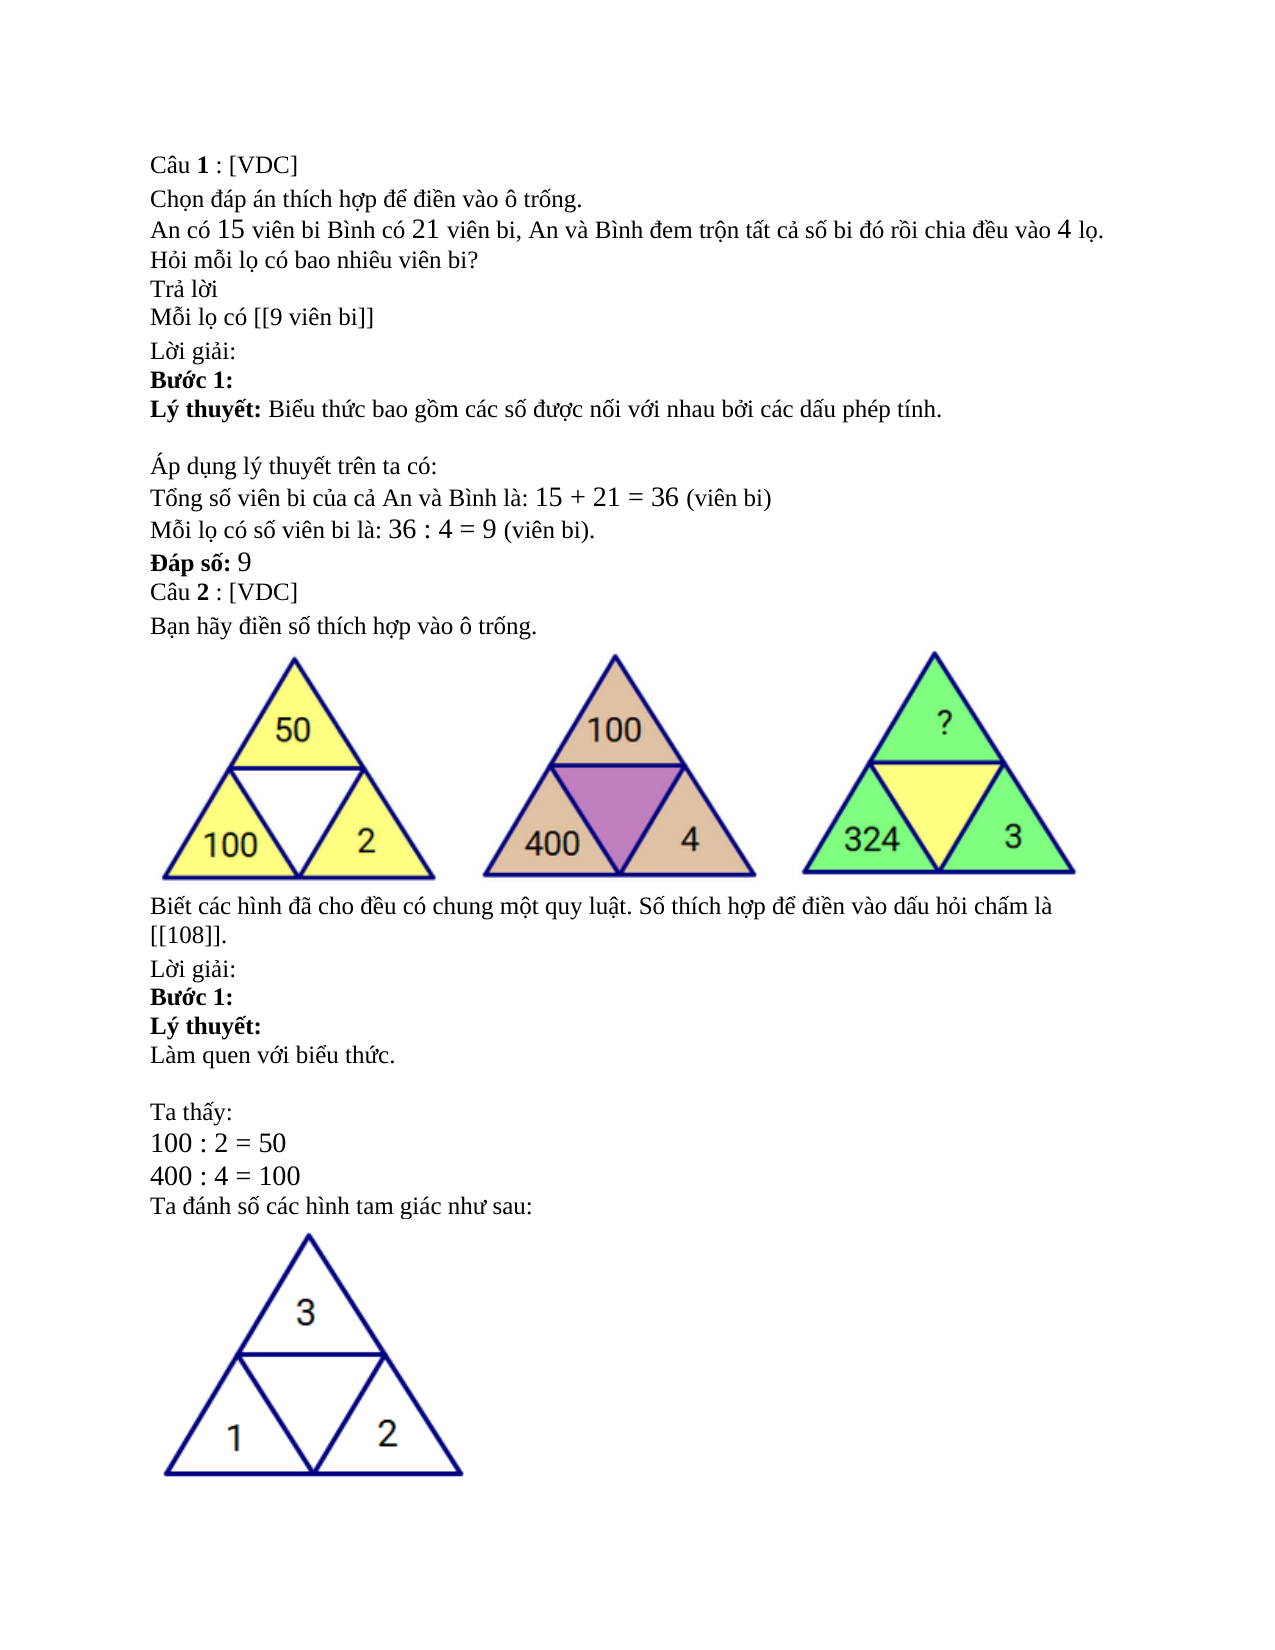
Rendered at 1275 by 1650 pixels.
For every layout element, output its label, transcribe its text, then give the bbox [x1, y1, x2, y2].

text Bước 1: [150, 365, 1125, 394]
picture [150, 640, 1088, 892]
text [150, 1011, 1125, 1488]
text Bước 1: [150, 982, 1125, 1011]
text Lý thuyết: Biểu thức bao gồm các số được nối với nhau bởi các dấu phép tính. Áp dụng lý thuyết trên ta có: Tổng số viên bi của cả An và Bình là: 15 + 21 = 36 (viên bi) Mỗi lọ có số viên bi là: 36 : 4 = 9 (viên bi). Đáp số: 9 [150, 394, 1125, 577]
text Câu 2 : [VDC] [150, 577, 1125, 606]
text Lời giải: [150, 336, 1125, 365]
picture [150, 1219, 476, 1489]
text Câu 1 : [VDC] [150, 150, 1125, 179]
text Chọn đáp án thích hợp để điền vào ô trống. An có 15 viên bi Bình có 21 viên bi, An và Bình đem trộn tất cả số bi đó rồi chia đều vào 4 lọ. Hỏi mỗi lọ có bao nhiêu viên bi? Trả lời Mỗi lọ có [[9 viên bi]] [150, 184, 1125, 331]
text Lời giải: [150, 954, 1125, 982]
